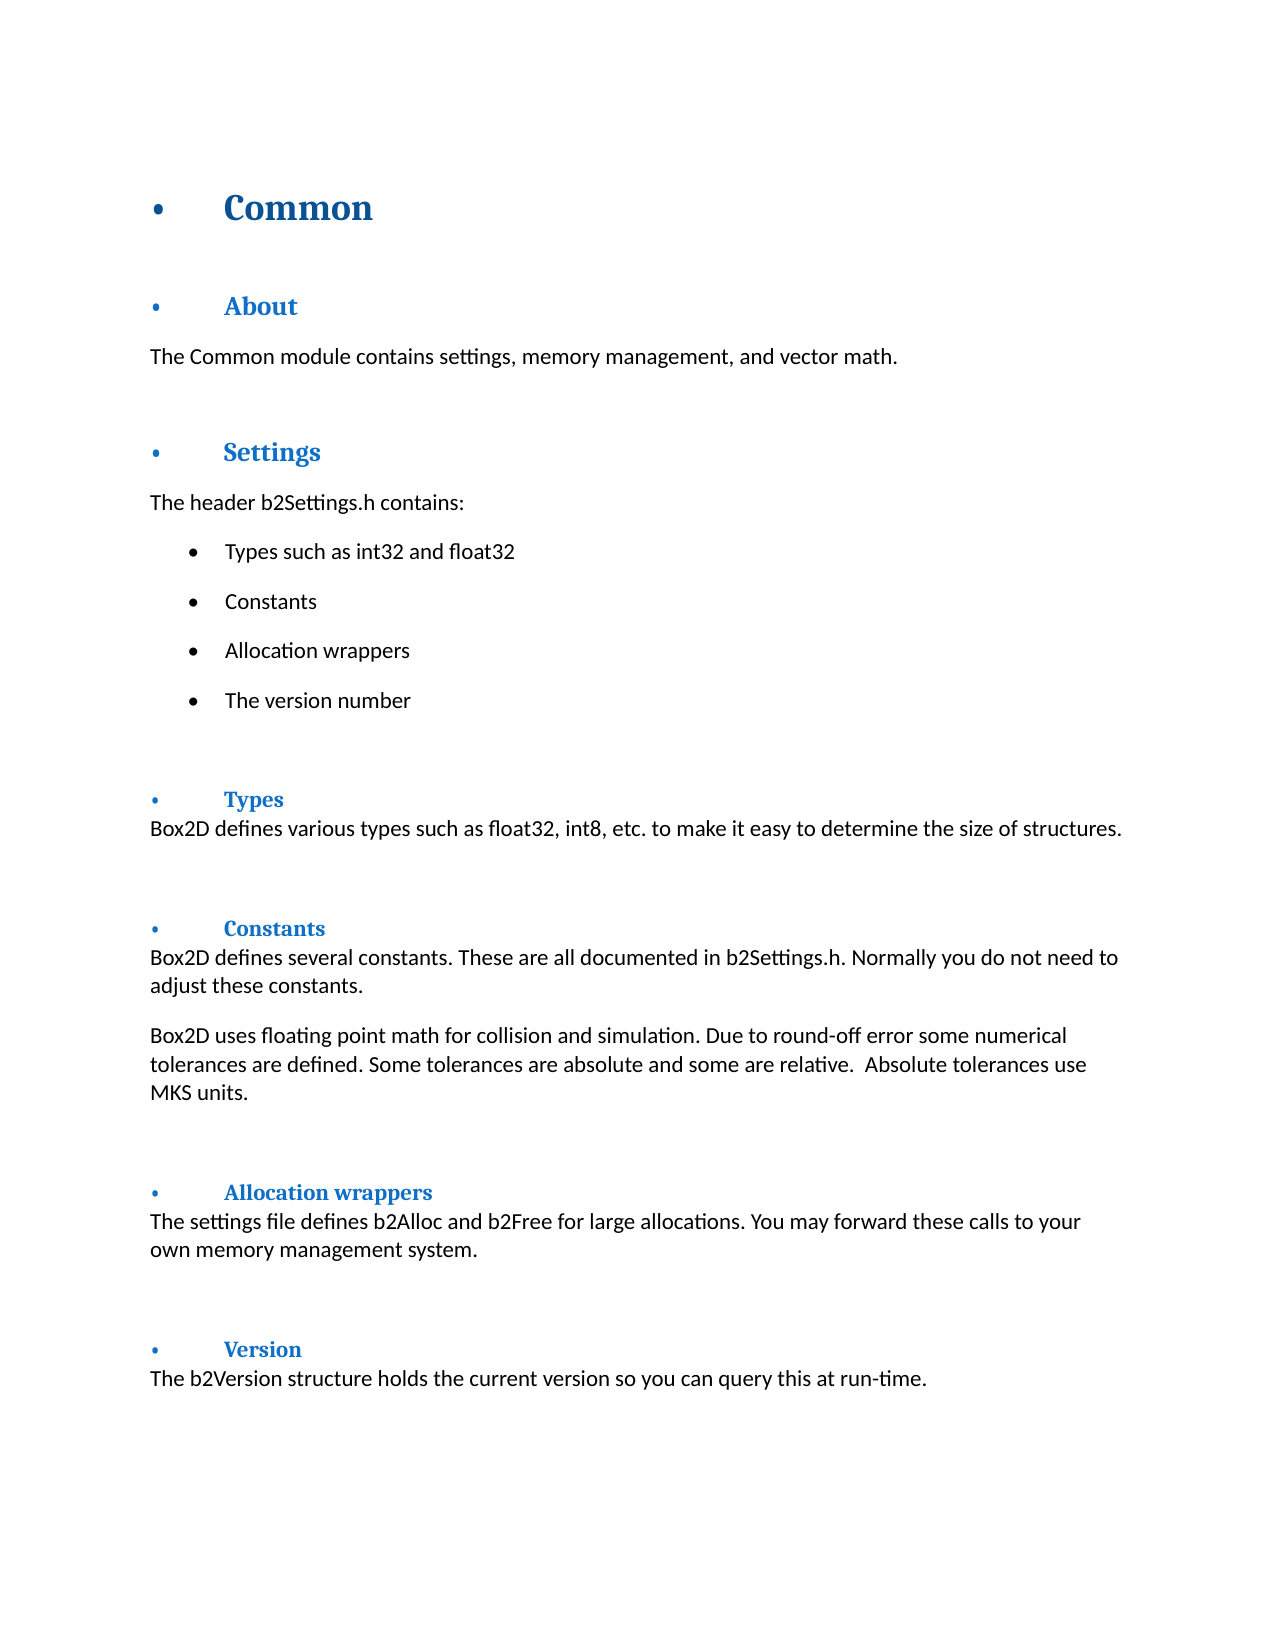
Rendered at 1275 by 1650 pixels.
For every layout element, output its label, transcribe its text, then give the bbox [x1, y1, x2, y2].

text Box2D defines several constants. These are all documented in b2Settings.h. Normally you do not need to adjust these constants. [150, 942, 1125, 999]
list Types [150, 785, 1125, 814]
list Constants [187, 586, 1125, 615]
list Allocation wrappers [187, 636, 1125, 664]
list Common [150, 200, 1125, 225]
list The version number [187, 685, 1125, 714]
text Box2D defines various types such as float32, int8, etc. to make it easy to determine the size of structures. [150, 814, 1125, 842]
list Version [150, 1334, 1125, 1363]
list About [150, 296, 1125, 321]
list Types such as int32 and float32 [187, 537, 1125, 565]
text The b2Version structure holds the current version so you can query this at run-time. [150, 1363, 1125, 1392]
list Settings [150, 441, 1125, 466]
list Constants [150, 913, 1125, 942]
list Allocation wrappers [150, 1177, 1125, 1206]
text The header b2Settings.h contains: [150, 487, 1125, 516]
text The settings file defines b2Alloc and b2Free for large allocations. You may forward these calls to your own memory management system. [150, 1206, 1125, 1264]
text The Common module contains settings, memory management, and vector math. [150, 342, 1125, 370]
text Box2D uses floating point math for collision and simulation. Due to round-off error some numerical tolerances are defined. Some tolerances are absolute and some are relative. Absolute tolerances use MKS units. [150, 1020, 1125, 1107]
